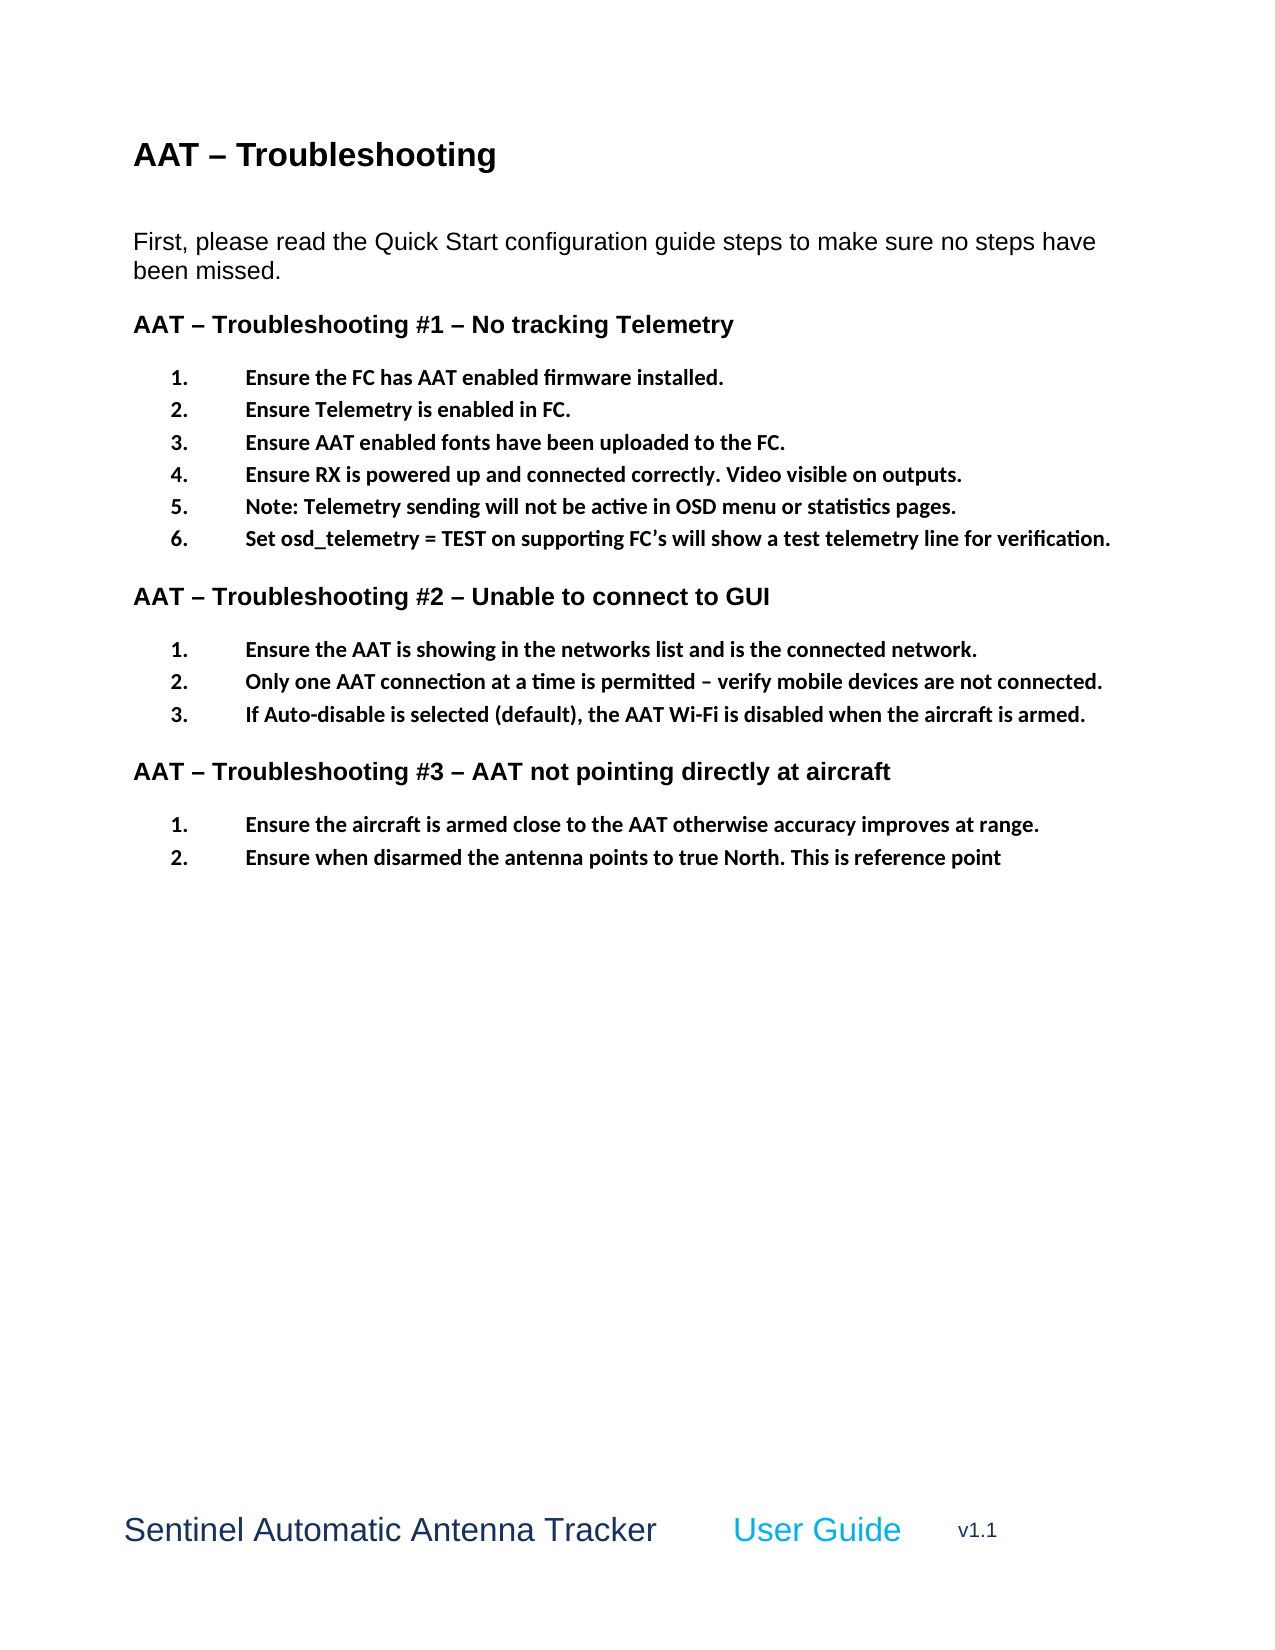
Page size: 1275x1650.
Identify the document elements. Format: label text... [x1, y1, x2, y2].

subtitle AAT – Troubleshooting [133, 135, 1152, 173]
list Ensure the AAT is showing in the networks list and is the connected network. [170, 635, 1152, 663]
list Ensure the FC has AAT enabled firmware installed. [170, 363, 1152, 391]
list Ensure Telemetry is enabled in FC. [170, 396, 1152, 424]
list Ensure when disarmed the antenna points to true North. This is reference point [170, 843, 1152, 871]
subtitle AAT – Troubleshooting #2 – Unable to connect to GUI [133, 582, 1152, 610]
text First, please read the Quick Start configuration guide steps to make sure no steps have been missed. [133, 227, 1152, 285]
subtitle AAT – Troubleshooting #1 – No tracking Telemetry [133, 310, 1152, 338]
list Set osd_telemetry = TEST on supporting FC’s will show a test telemetry line for verification. [170, 524, 1152, 552]
list Ensure RX is powered up and connected correctly. Video visible on outputs. [170, 460, 1152, 488]
subtitle AAT – Troubleshooting #3 – AAT not pointing directly at aircraft [133, 757, 1152, 786]
list Ensure AAT enabled fonts have been uploaded to the FC. [170, 428, 1152, 456]
list If Auto-disable is selected (default), the AAT Wi-Fi is disabled when the aircraft is armed. [170, 700, 1152, 728]
list Only one AAT connection at a time is permitted – verify mobile devices are not connected. [170, 667, 1152, 696]
list Note: Telemetry sending will not be active in OSD menu or statistics pages. [170, 492, 1152, 520]
list Ensure the aircraft is armed close to the AAT otherwise accuracy improves at range. [170, 811, 1152, 839]
